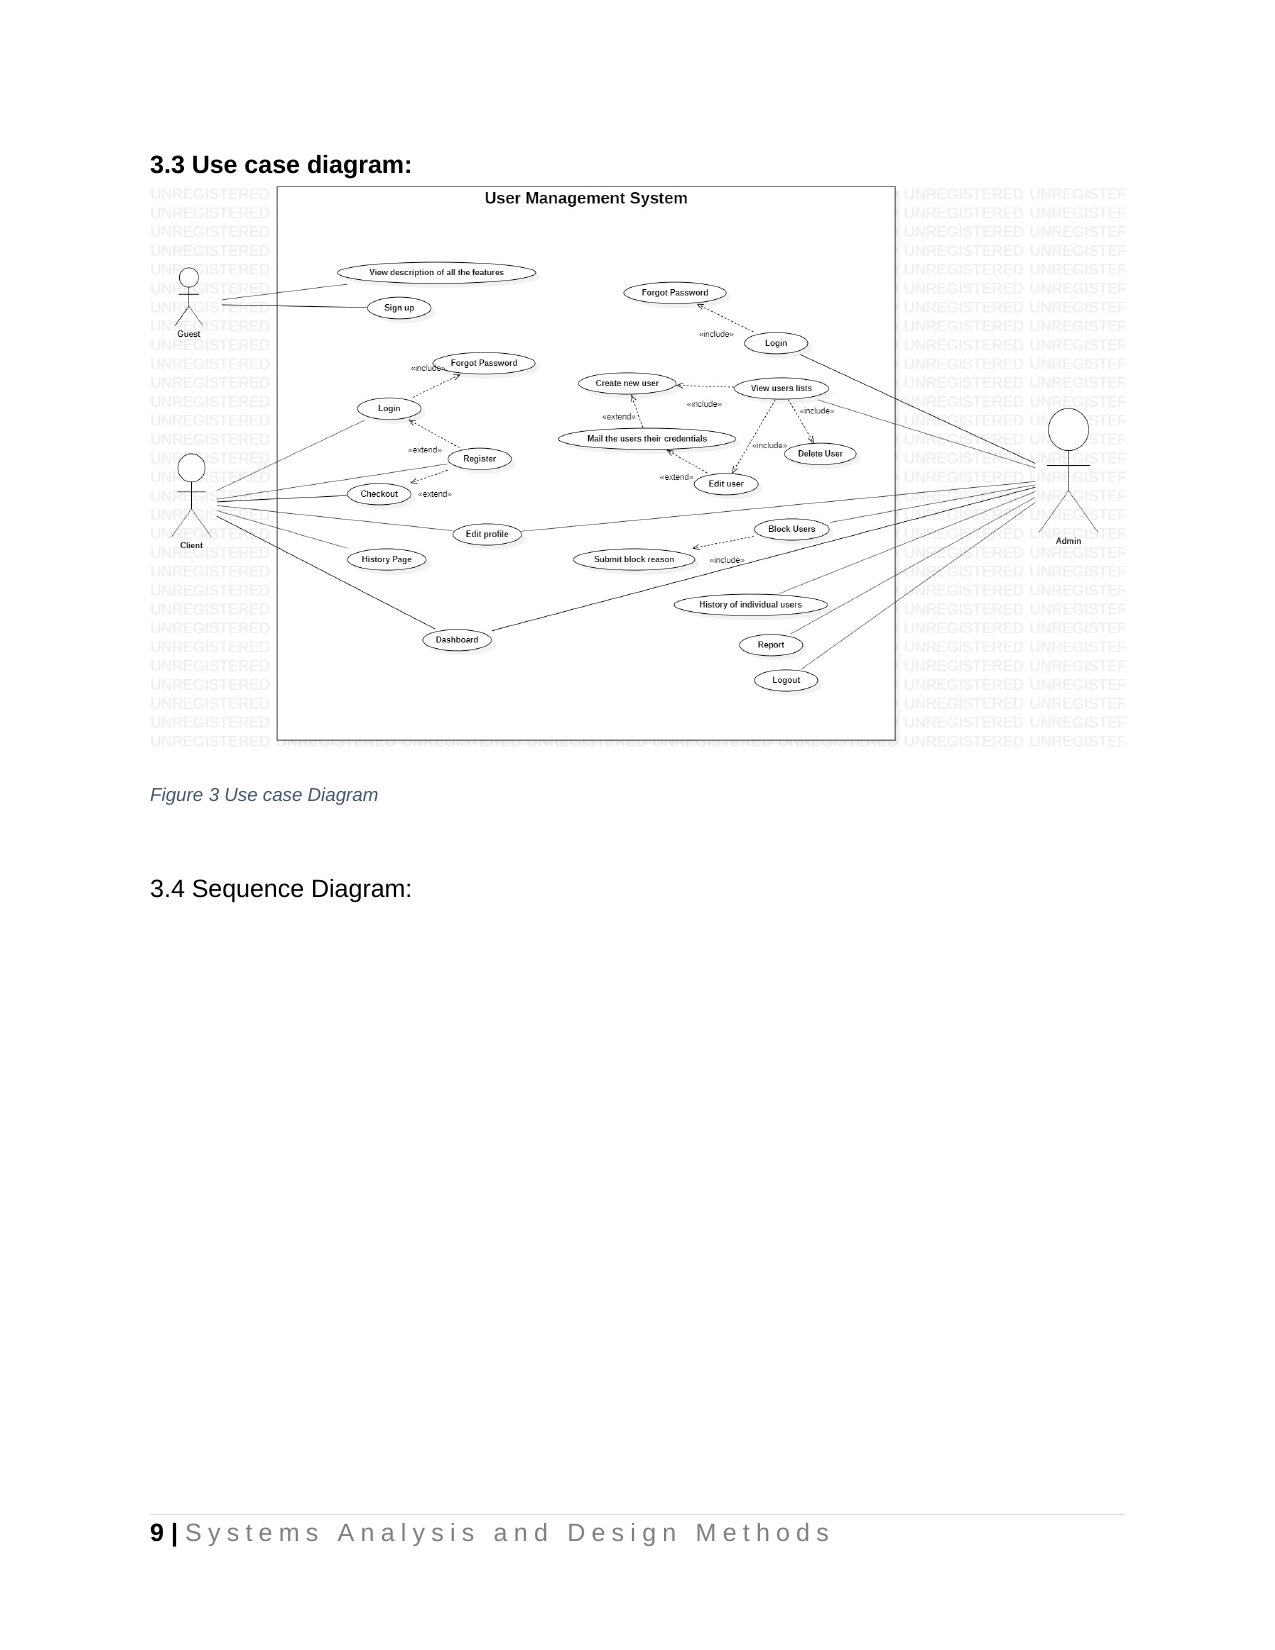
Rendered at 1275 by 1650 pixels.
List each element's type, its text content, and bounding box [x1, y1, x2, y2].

subtitle 3.3 Use case diagram: [150, 150, 1125, 179]
picture [150, 181, 1125, 765]
text 3.4 Sequence Diagram: [150, 874, 1125, 902]
text Figure 3 Use case Diagram [150, 783, 1125, 805]
